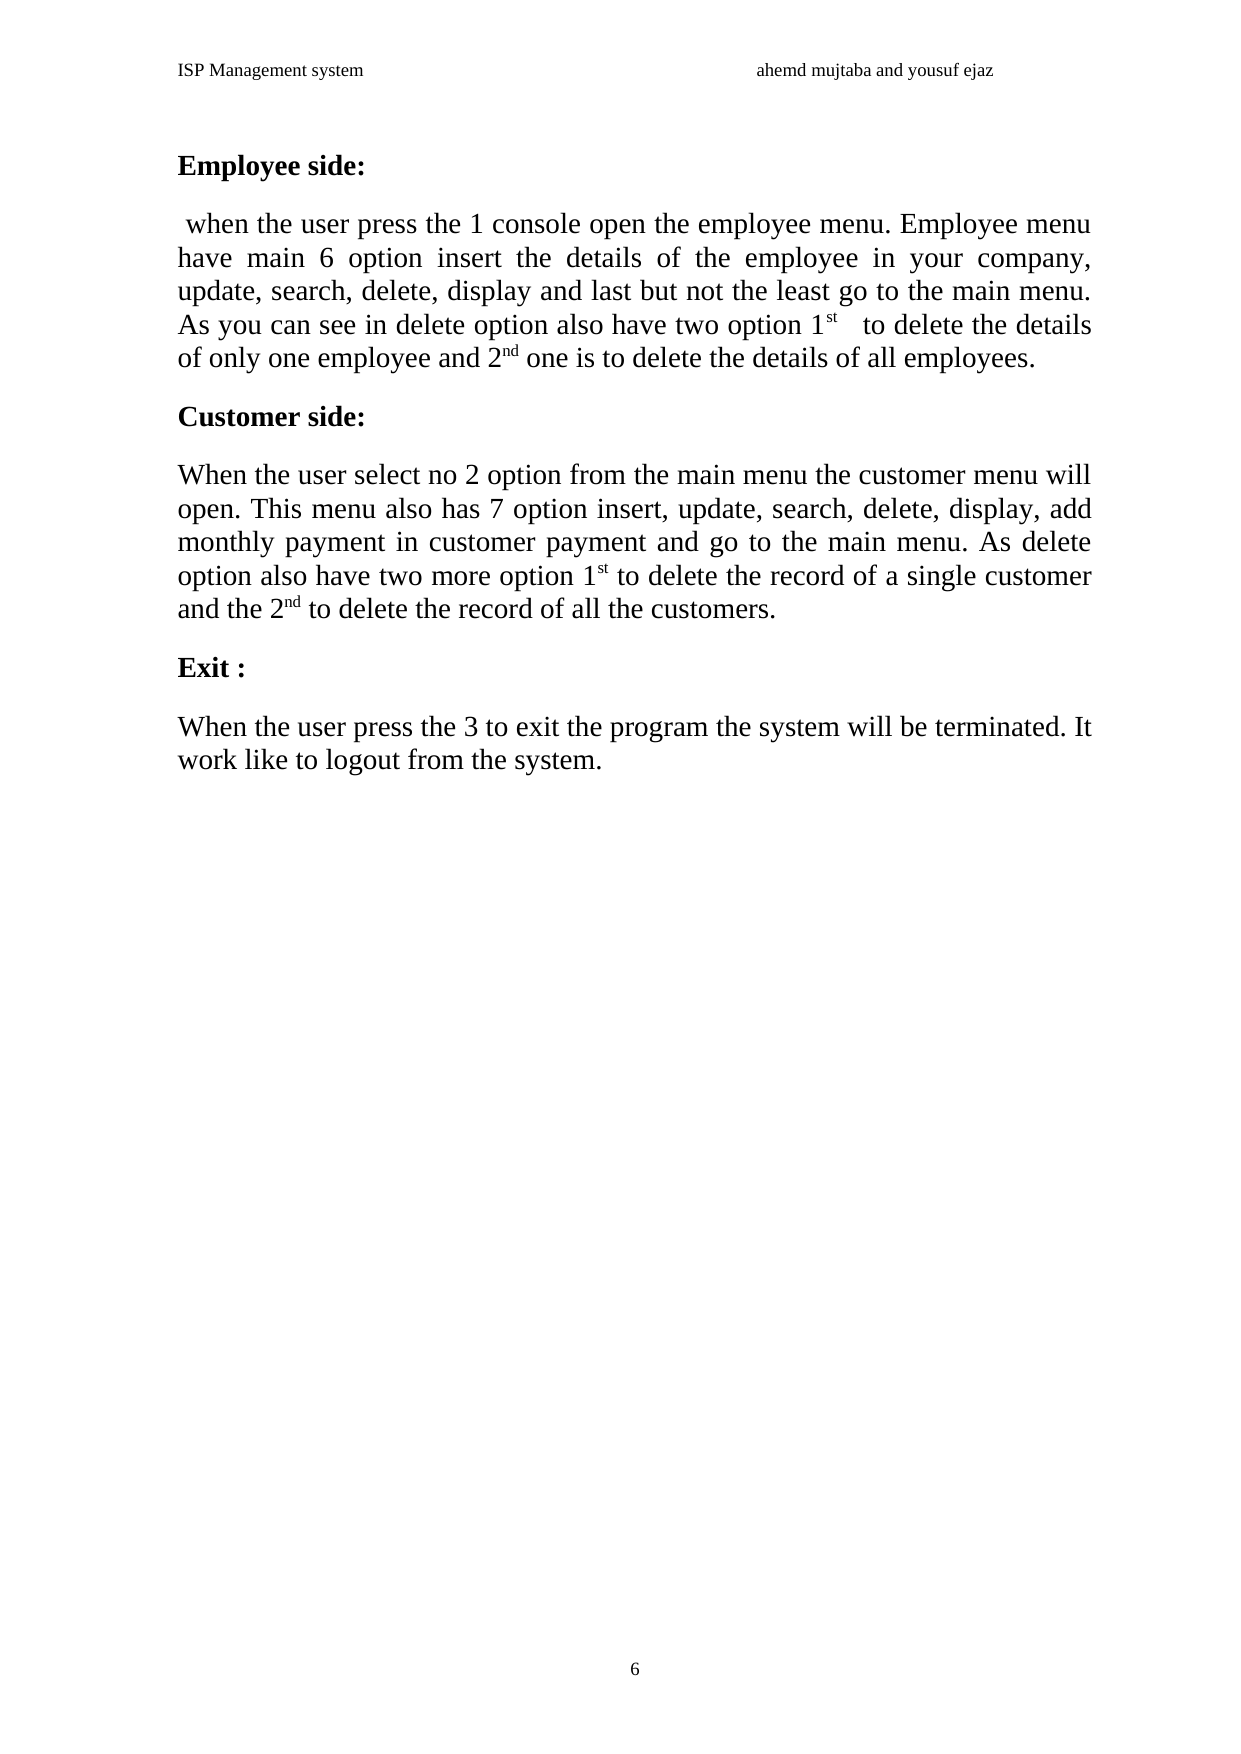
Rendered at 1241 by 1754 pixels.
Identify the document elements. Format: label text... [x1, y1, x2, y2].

text when the user press the 1 console open the employee menu. Employee menu have main 6 option insert the details of the employee in your company, update, search, delete, display and last but not the least go to the main menu. As you can see in delete option also have two option 1st to delete the details of only one employee and 2nd one is to delete the details of all employees. [177, 206, 1092, 374]
text When the user press the 3 to exit the program the system will be terminated. It work like to logout from the system. [177, 709, 1092, 776]
text Exit : [177, 650, 1092, 684]
text When the user select no 2 option from the main menu the customer menu will open. This menu also has 7 option insert, update, search, delete, display, add monthly payment in customer payment and go to the main menu. As delete option also have two more option 1st to delete the record of a single customer and the 2nd to delete the record of all the customers. [177, 457, 1092, 625]
text Employee side: [177, 148, 1092, 181]
text Customer side: [177, 399, 1092, 432]
